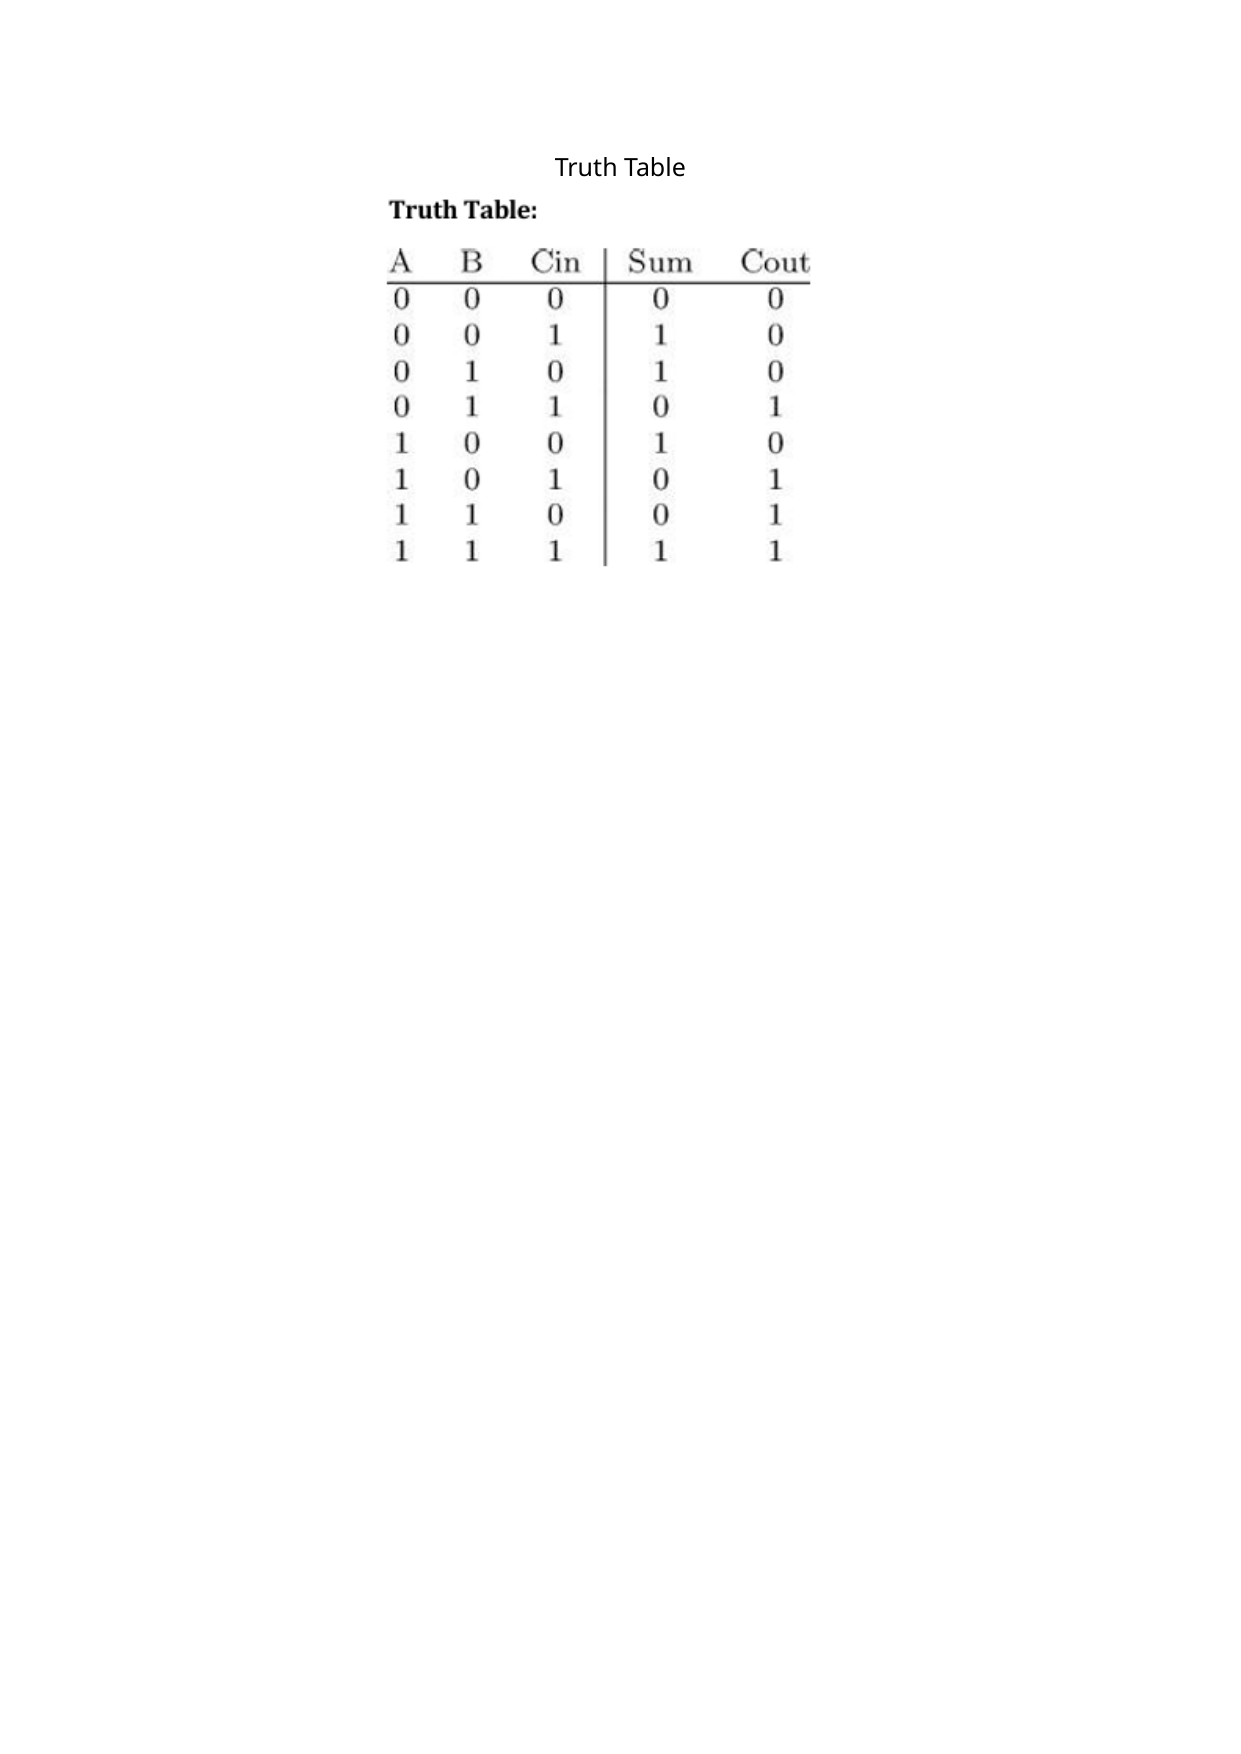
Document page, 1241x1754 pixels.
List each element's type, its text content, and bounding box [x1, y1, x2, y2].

picture [360, 189, 881, 593]
